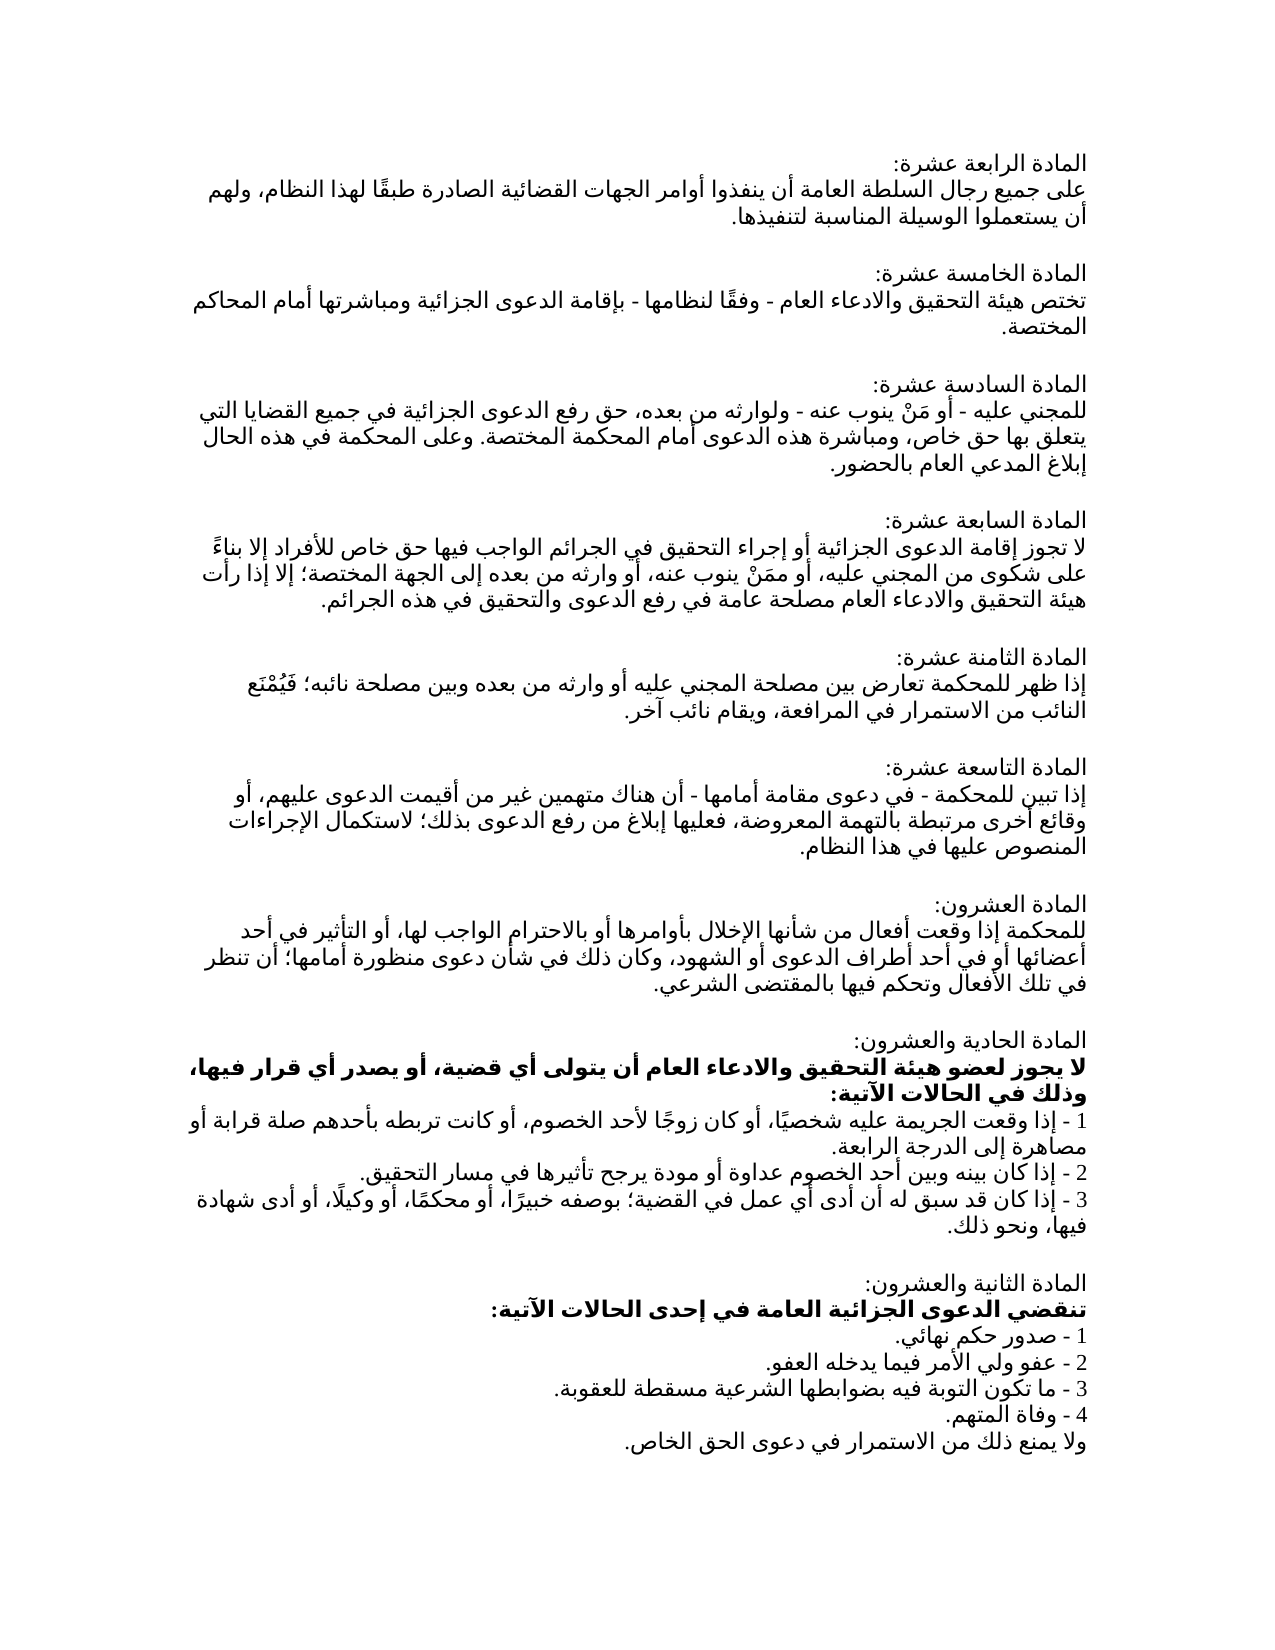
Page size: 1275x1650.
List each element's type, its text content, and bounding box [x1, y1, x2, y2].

text المادة السابعة عشرة: [187, 507, 1087, 534]
text المادة الخامسة عشرة: [187, 260, 1087, 287]
text لا تجوز إقامة الدعوى الجزائية أو إجراء التحقيق في الجرائم الواجب فيها حق خاص للأفراد إلا بناءً على شكوى من المجني عليه، أو ممَنْ ينوب عنه، أو وارثه من بعده إلى الجهة المختصة؛ إلا إذا رأت هيئة التحقيق والادعاء العام مصلحة عامة في رفع الدعوى والتحقيق في هذه الجرائم. [187, 534, 1087, 613]
text المادة الرابعة عشرة: [187, 150, 1087, 176]
text المادة الحادية والعشرون: [187, 1028, 1087, 1054]
text 2 - إذا كان بينه وبين أحد الخصوم عداوة أو مودة يرجح تأثيرها في مسار التحقيق. [187, 1159, 1087, 1186]
text تختص هيئة التحقيق والادعاء العام - وفقًا لنظامها - بإقامة الدعوى الجزائية ومباشرتها أمام المحاكم المختصة. [187, 287, 1087, 339]
text 3 - إذا كان قد سبق له أن أدى أي عمل في القضية؛ بوصفه خبيرًا، أو محكمًا، أو وكيلًا، أو أدى شهادة فيها، ونحو ذلك. [187, 1186, 1087, 1238]
text المادة الثامنة عشرة: [187, 644, 1087, 670]
text تنقضي الدعوى الجزائية العامة في إحدى الحالات الآتية: [187, 1296, 1087, 1322]
text للمحكمة إذا وقعت أفعال من شأنها الإخلال بأوامرها أو بالاحترام الواجب لها، أو التأثير في أحد أعضائها أو في أحد أطراف الدعوى أو الشهود، وكان ذلك في شأن دعوى منظورة أمامها؛ أن تنظر في تلك الأفعال وتحكم فيها بالمقتضى الشرعي. [187, 917, 1087, 996]
text المادة الثانية والعشرون: [187, 1270, 1087, 1296]
text لا يجوز لعضو هيئة التحقيق والادعاء العام أن يتولى أي قضية، أو يصدر أي قرار فيها، وذلك في الحالات الآتية: [187, 1054, 1087, 1107]
text إذا ظهر للمحكمة تعارض بين مصلحة المجني عليه أو وارثه من بعده وبين مصلحة نائبه؛ فَيُمْنَع النائب من الاستمرار في المرافعة، ويقام نائب آخر. [187, 670, 1087, 723]
text على جميع رجال السلطة العامة أن ينفذوا أوامر الجهات القضائية الصادرة طبقًا لهذا النظام، ولهم أن يستعملوا الوسيلة المناسبة لتنفيذها. [187, 176, 1087, 229]
text 1 - صدور حكم نهائي. [187, 1322, 1087, 1349]
text المادة السادسة عشرة: [187, 371, 1087, 397]
text 2 - عفو ولي الأمر فيما يدخله العفو. [187, 1349, 1087, 1375]
text 1 - إذا وقعت الجريمة عليه شخصيًا، أو كان زوجًا لأحد الخصوم، أو كانت تربطه بأحدهم صلة قرابة أو مصاهرة إلى الدرجة الرابعة. [187, 1107, 1087, 1159]
text 3 - ما تكون التوبة فيه بضوابطها الشرعية مسقطة للعقوبة. [187, 1375, 1087, 1401]
text 4 - وفاة المتهم. [187, 1401, 1087, 1428]
text للمجني عليه - أو مَنْ ينوب عنه - ولوارثه من بعده، حق رفع الدعوى الجزائية في جميع القضايا التي يتعلق بها حق خاص، ومباشرة هذه الدعوى أمام المحكمة المختصة. وعلى المحكمة في هذه الحال إبلاغ المدعي العام بالحضور. [187, 397, 1087, 476]
text المادة العشرون: [187, 891, 1087, 917]
text إذا تبين للمحكمة - في دعوى مقامة أمامها - أن هناك متهمين غير من أقيمت الدعوى عليهم، أو وقائع أخرى مرتبطة بالتهمة المعروضة، فعليها إبلاغ من رفع الدعوى بذلك؛ لاستكمال الإجراءات المنصوص عليها في هذا النظام. [187, 781, 1087, 860]
text المادة التاسعة عشرة: [187, 754, 1087, 781]
text ولا يمنع ذلك من الاستمرار في دعوى الحق الخاص. [187, 1428, 1087, 1454]
